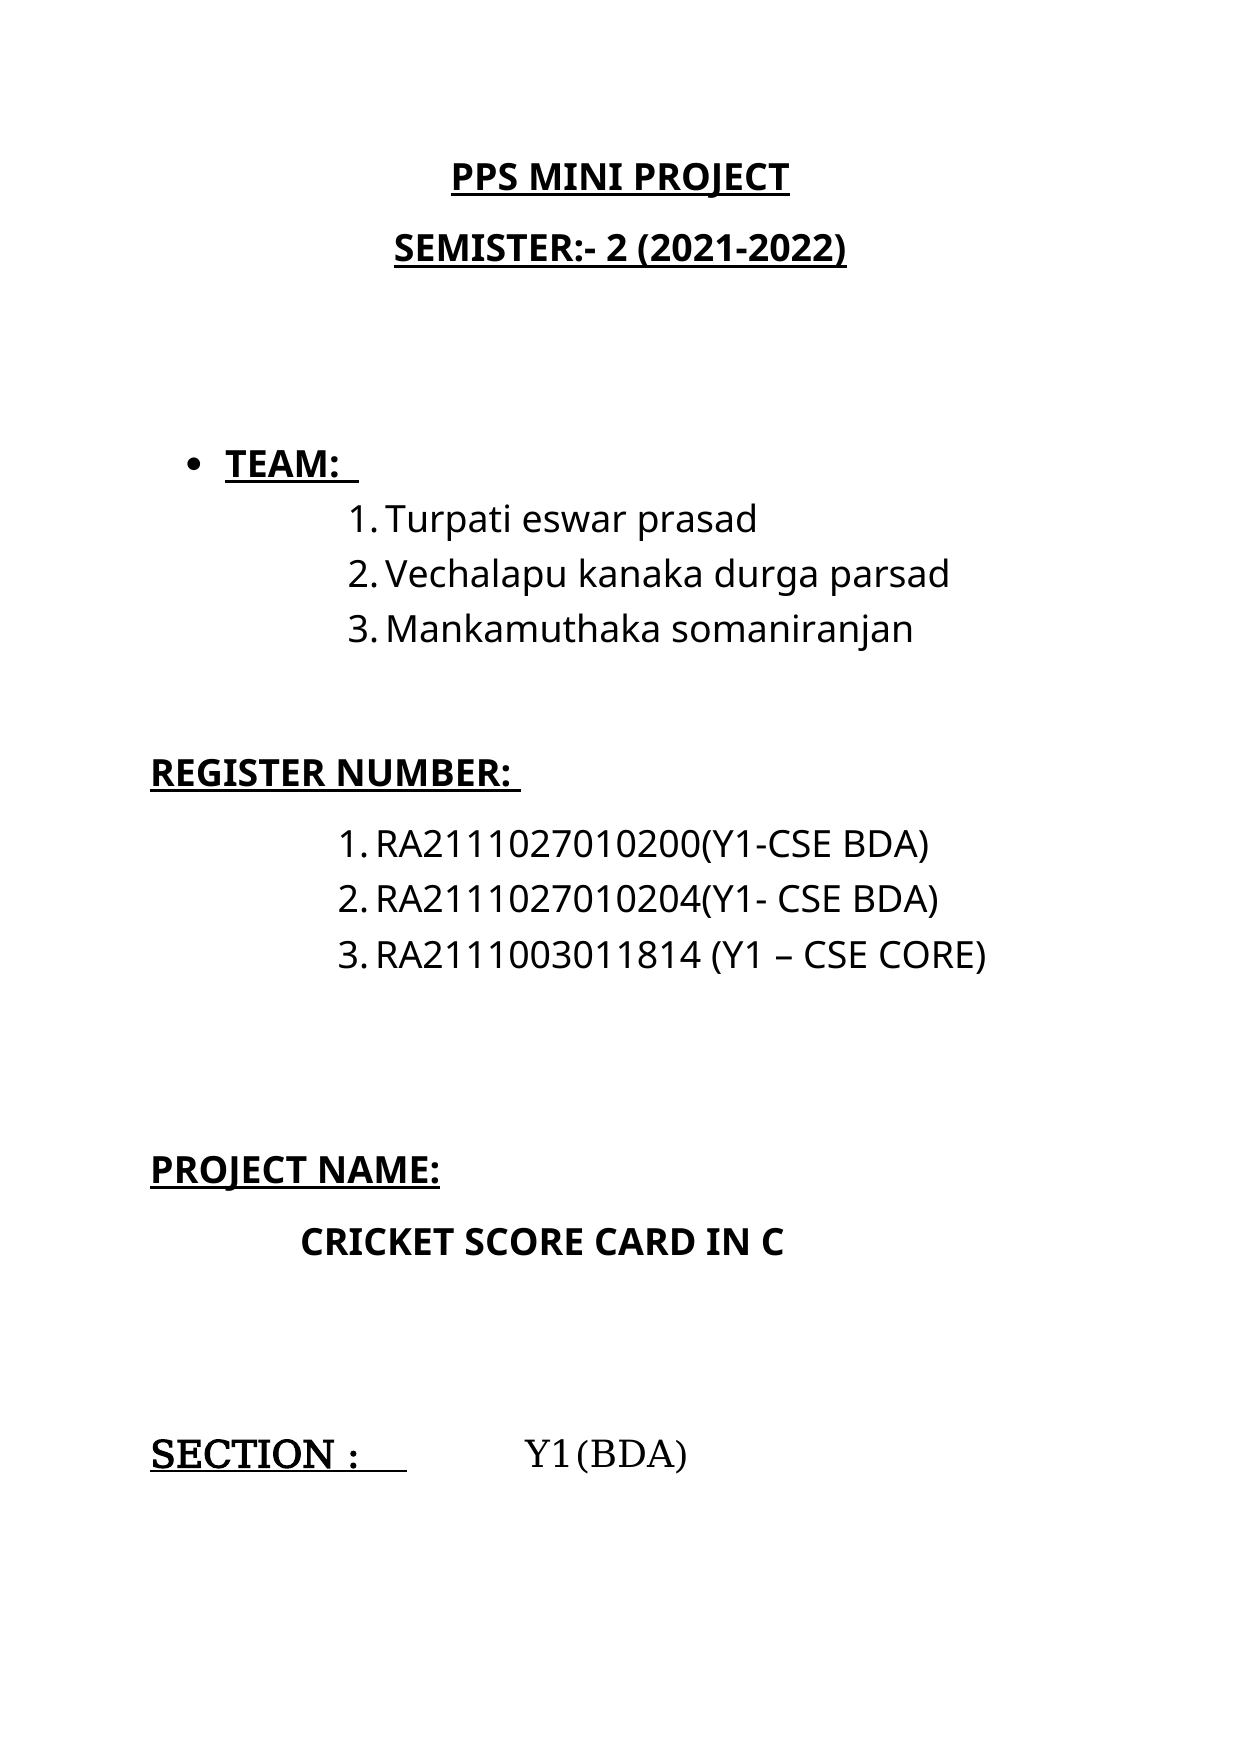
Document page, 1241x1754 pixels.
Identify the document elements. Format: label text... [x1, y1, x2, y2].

list Mankamuthaka somaniranjan [347, 602, 1090, 653]
list RA2111027010204(Y1- CSE BDA) [337, 873, 1090, 924]
list RA2111003011814 (Y1 – CSE CORE) [337, 928, 1090, 979]
list Vechalapu kanaka durga parsad [347, 547, 1090, 598]
text PROJECT NAME: [150, 1143, 1090, 1194]
text REGISTER NUMBER: [150, 746, 1090, 797]
text SECTION : Y1(BDA) [150, 1430, 1090, 1475]
list TEAM: [187, 437, 1090, 488]
text PPS MINI PROJECT [150, 150, 1090, 201]
list RA2111027010200(Y1-CSE BDA) [337, 818, 1090, 869]
list Turpati eswar prasad [347, 492, 1090, 543]
text SEMISTER:- 2 (2021-2022) [150, 222, 1090, 273]
text CRICKET SCORE CARD IN C [150, 1215, 1090, 1266]
